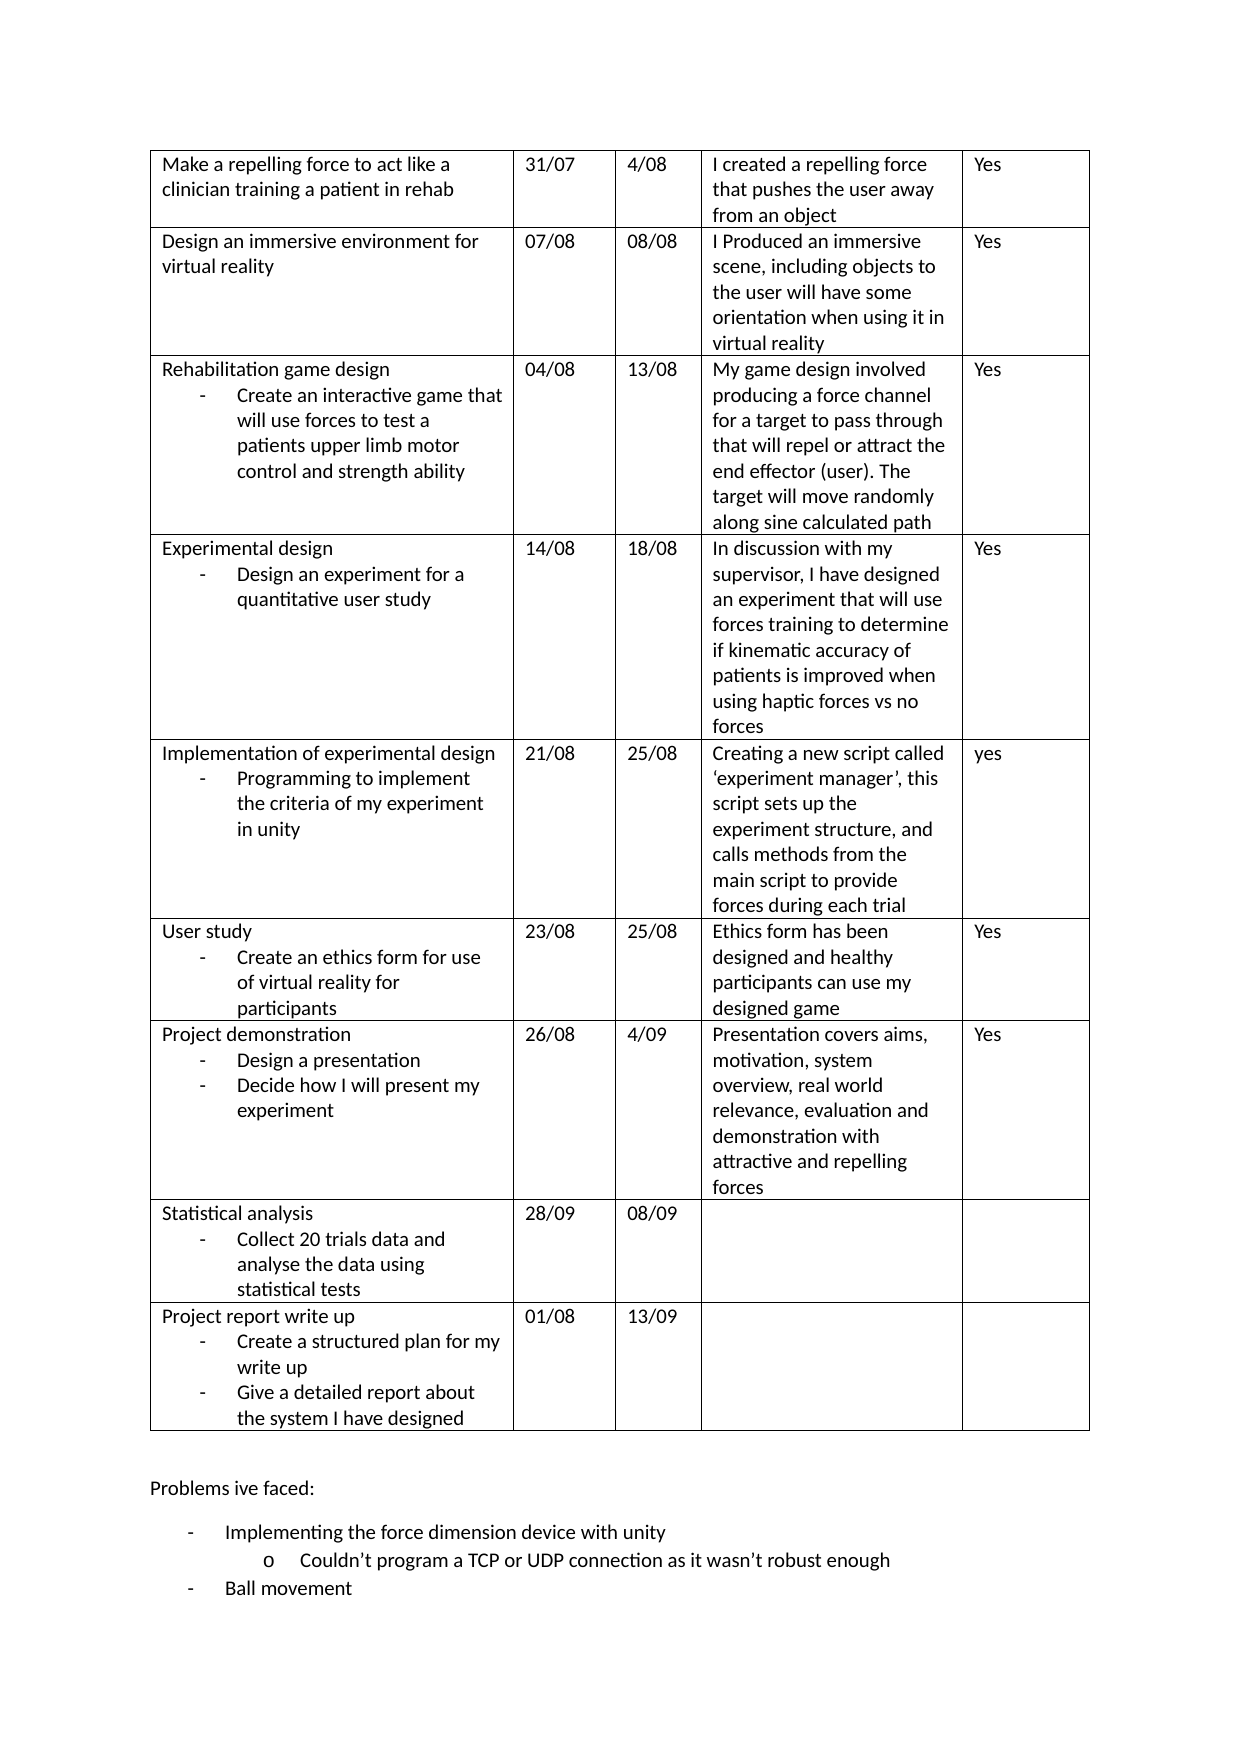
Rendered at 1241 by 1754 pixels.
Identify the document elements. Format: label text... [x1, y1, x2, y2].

table_cell [702, 1200, 962, 1302]
list Implementing the force dimension device with unity [187, 1519, 1090, 1545]
table_cell Yes [963, 151, 1089, 227]
table_cell I created a repelling force that pushes the user away from an object [702, 151, 962, 227]
table_cell 08/09 [616, 1200, 701, 1302]
table_cell 18/08 [616, 535, 701, 739]
table_cell 07/08 [514, 228, 615, 355]
table_cell 25/08 [616, 740, 701, 918]
table_cell Yes [963, 1021, 1089, 1199]
table_cell Statistical analysis Collect 20 trials data and analyse the data using statistical tests [151, 1200, 513, 1302]
table_cell I Produced an immersive scene, including objects to the user will have some orientation when using it in virtual reality [702, 228, 962, 355]
list Couldn’t program a TCP or UDP connection as it wasn’t robust enough [262, 1547, 1090, 1573]
table_cell [963, 1200, 1089, 1302]
table_cell Experimental design Design an experiment for a quantitative user study [151, 535, 513, 739]
table_cell 01/08 [514, 1303, 615, 1430]
table_cell 21/08 [514, 740, 615, 918]
table_cell 4/09 [616, 1021, 701, 1199]
table_cell 4/08 [616, 151, 701, 227]
table_cell User study Create an ethics form for use of virtual reality for participants [151, 919, 513, 1020]
table_cell 26/08 [514, 1021, 615, 1199]
table_cell 25/08 [616, 919, 701, 1020]
table_cell Yes [963, 919, 1089, 1020]
table_cell Yes [963, 535, 1089, 739]
table_cell Yes [963, 228, 1089, 355]
table_cell [702, 1303, 962, 1430]
table_cell 28/09 [514, 1200, 615, 1302]
table_cell [963, 1303, 1089, 1430]
table_cell Ethics form has been designed and healthy participants can use my designed game [702, 919, 962, 1020]
table_cell 14/08 [514, 535, 615, 739]
table_cell Design an immersive environment for virtual reality [151, 228, 513, 355]
table_cell yes [963, 740, 1089, 918]
table_cell In discussion with my supervisor, I have designed an experiment that will use forces training to determine if kinematic accuracy of patients is improved when using haptic forces vs no forces [702, 535, 962, 739]
text Problems ive faced: [150, 1475, 1090, 1501]
table_cell 08/08 [616, 228, 701, 355]
table_cell 13/09 [616, 1303, 701, 1430]
table_cell 13/08 [616, 356, 701, 534]
table_cell Implementation of experimental design Programming to implement the criteria of my experiment in unity [151, 740, 513, 918]
table_cell 23/08 [514, 919, 615, 1020]
table_cell Yes [963, 356, 1089, 534]
table_cell Rehabilitation game design Create an interactive game that will use forces to test a patients upper limb motor control and strength ability [151, 356, 513, 534]
table_cell 31/07 [514, 151, 615, 227]
table_cell 04/08 [514, 356, 615, 534]
table_cell Project demonstration Design a presentation Decide how I will present my experiment [151, 1021, 513, 1199]
table_cell Project report write up Create a structured plan for my write up Give a detailed report about the system I have designed [151, 1303, 513, 1430]
table_cell Make a repelling force to act like a clinician training a patient in rehab [151, 151, 513, 227]
table_cell Creating a new script called ‘experiment manager’, this script sets up the experiment structure, and calls methods from the main script to provide forces during each trial [702, 740, 962, 918]
table_cell Presentation covers aims, motivation, system overview, real world relevance, evaluation and demonstration with attractive and repelling forces [702, 1021, 962, 1199]
table_cell My game design involved producing a force channel for a target to pass through that will repel or attract the end effector (user). The target will move randomly along sine calculated path [702, 356, 962, 534]
list Ball movement [187, 1575, 1090, 1601]
